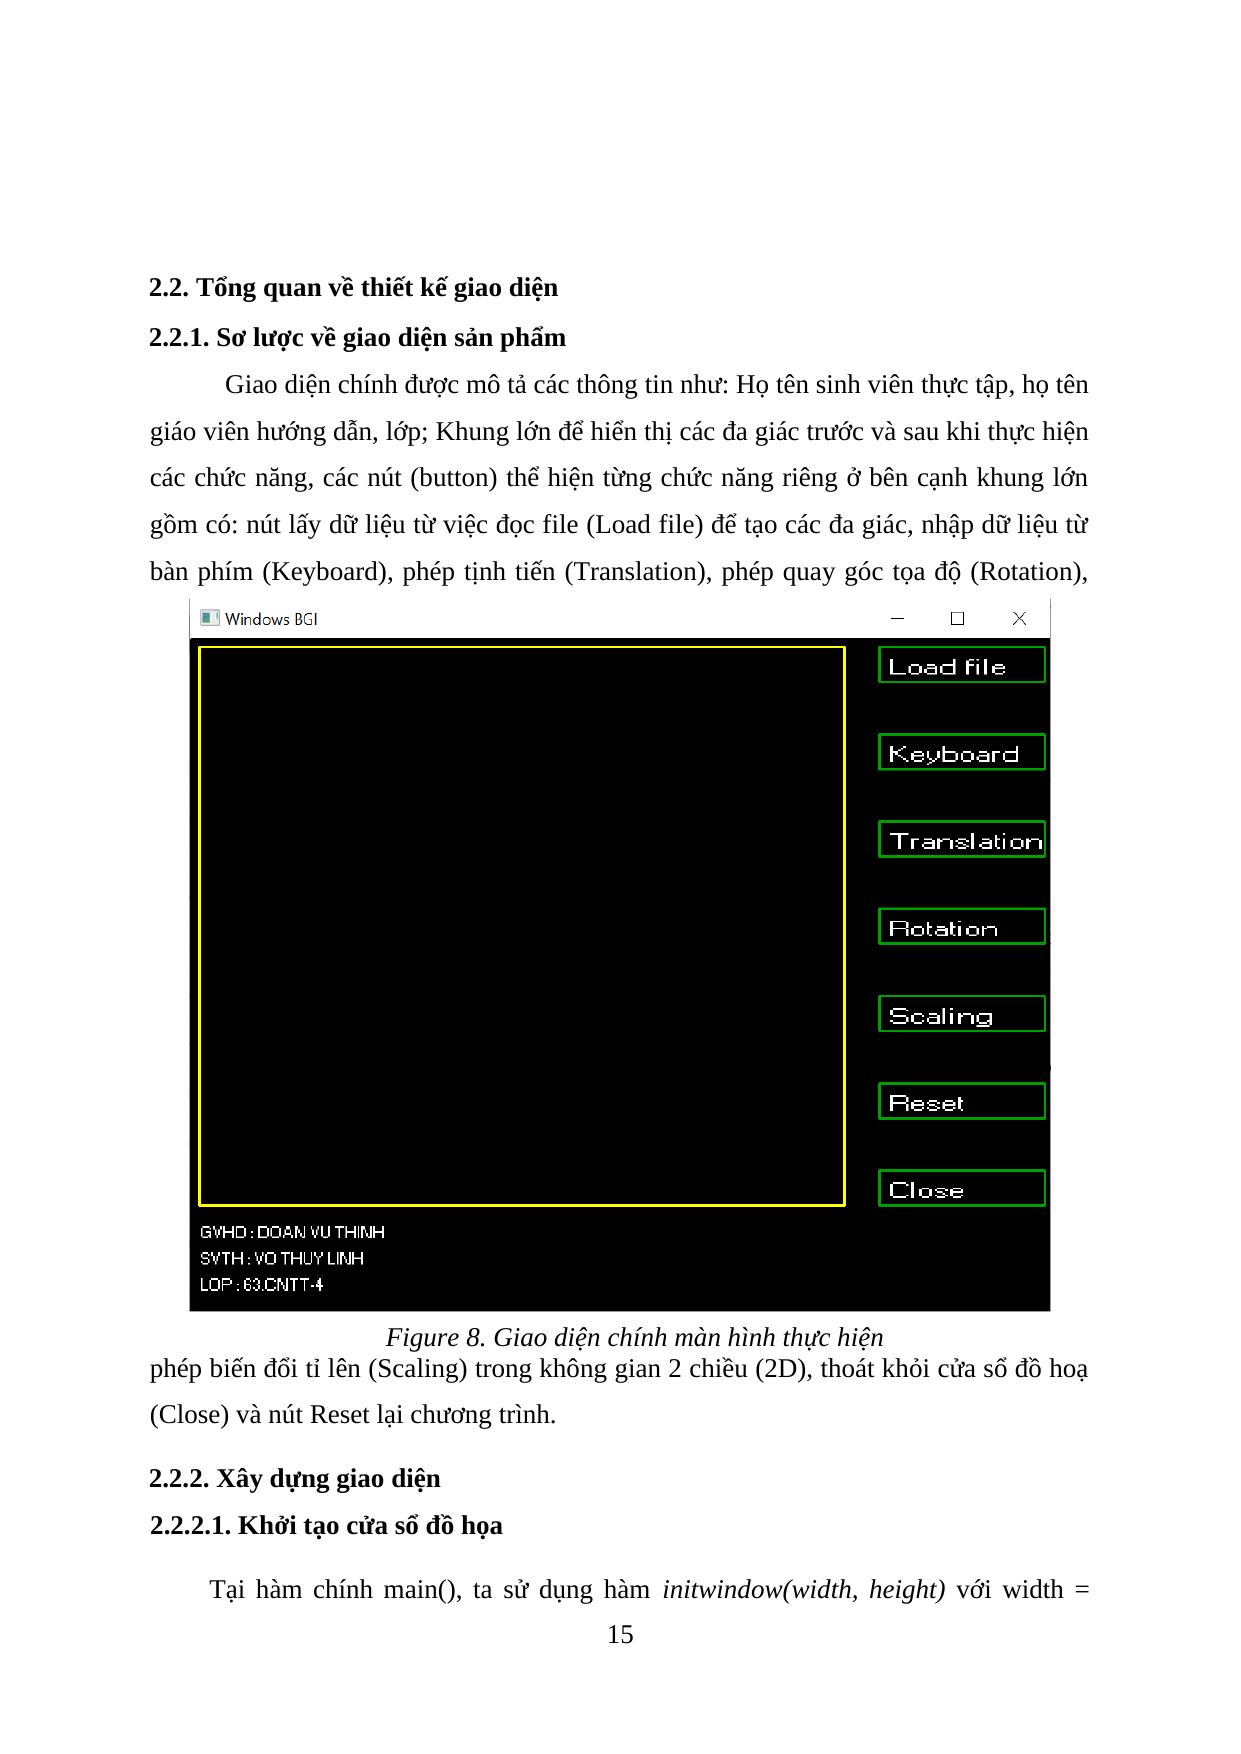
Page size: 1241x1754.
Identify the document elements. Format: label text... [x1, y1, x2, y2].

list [150, 1573, 1090, 1604]
text 2.2.2.1. Khởi tạo cửa sổ đồ họa [150, 1509, 1090, 1540]
subtitle 2.2.2. Xây dựng giao diện [148, 1462, 1090, 1493]
subtitle 2.2. Tổng quan về thiết kế giao diện [148, 271, 1090, 302]
picture [189, 599, 1051, 1312]
subtitle 2.2.1. Sơ lược về giao diện sản phẩm [148, 321, 1090, 353]
